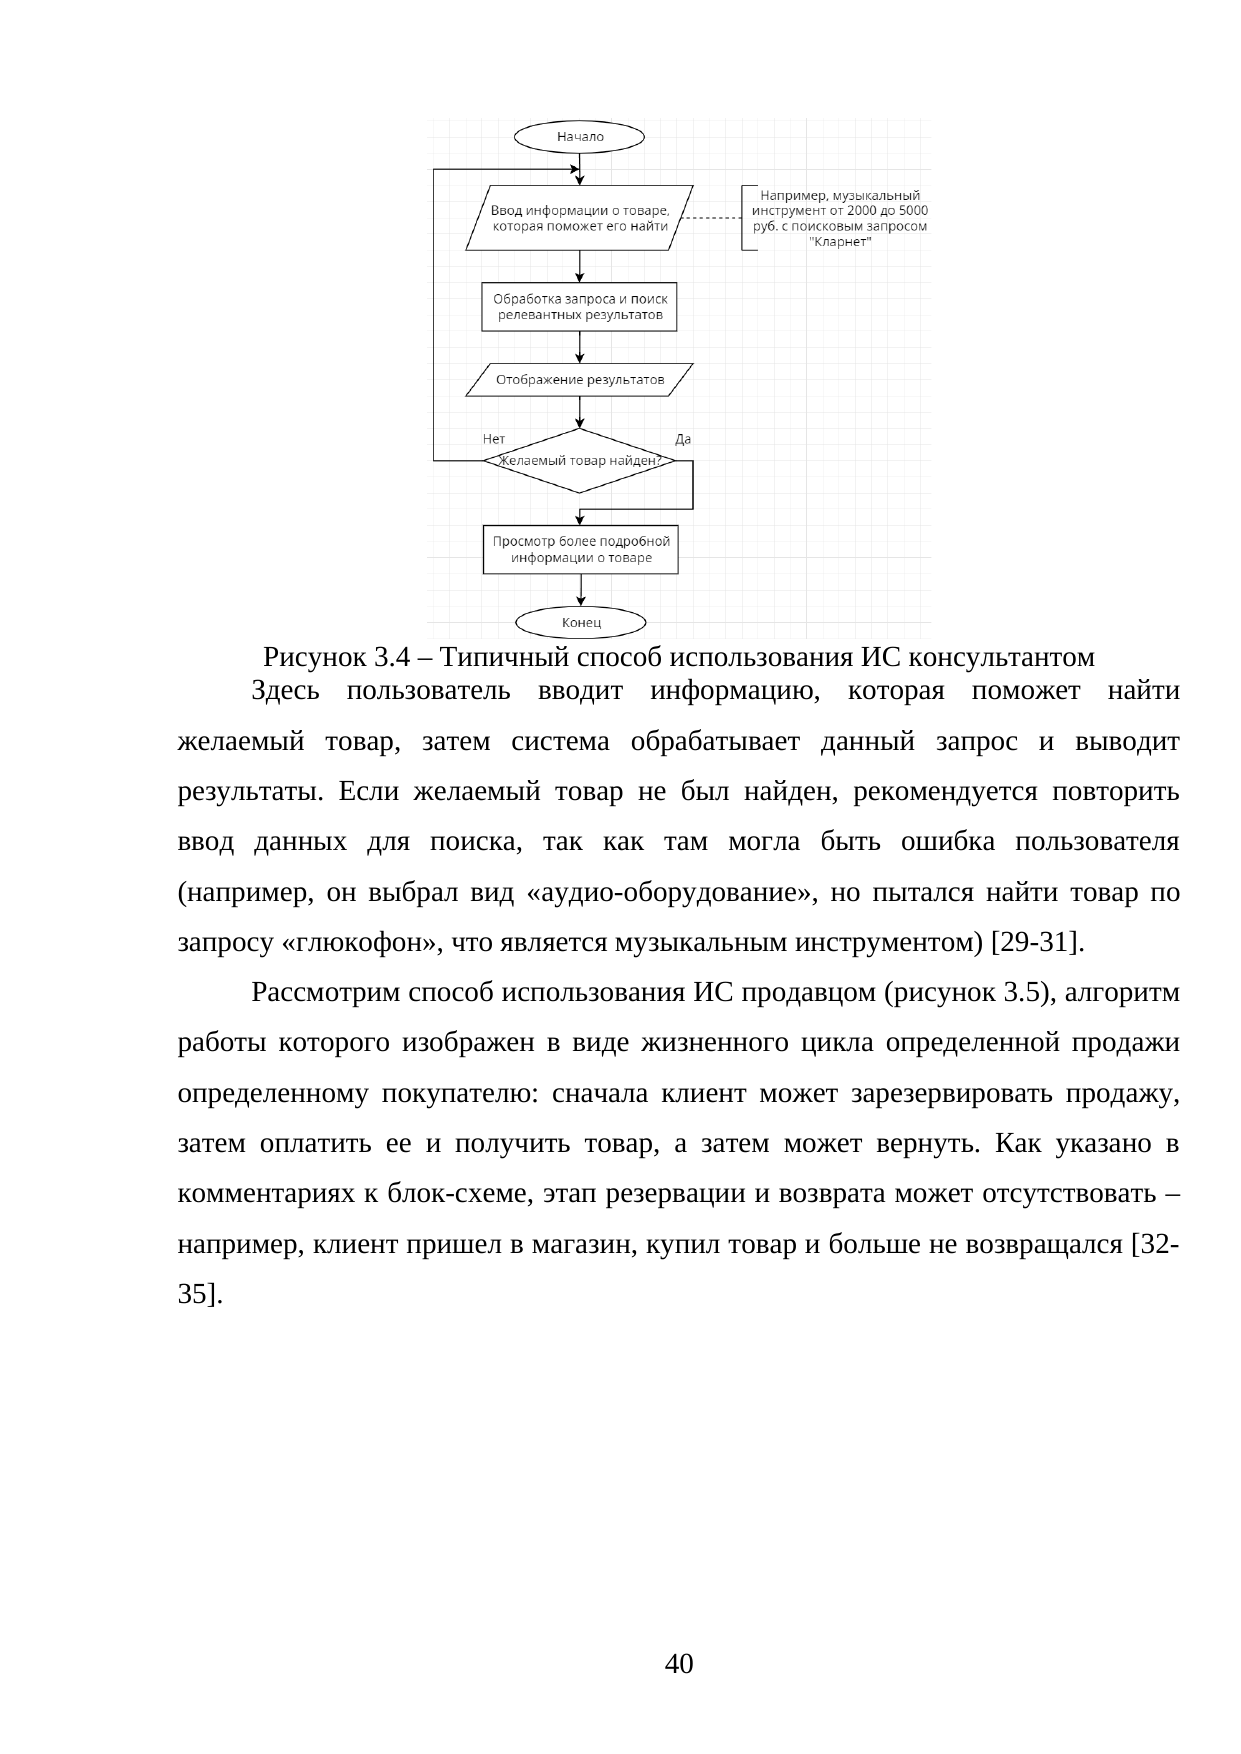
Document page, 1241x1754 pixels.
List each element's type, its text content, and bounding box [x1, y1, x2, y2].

list Здесь пользователь вводит информацию, которая поможет найти желаемый товар, затем система обрабатывает данный запрос и выводит результаты. Если желаемый товар не был найден, рекомендуется повторить ввод данных для поиска, так как там могла быть ошибка пользователя (например, он выбрал вид «аудио-оборудование», но пытался найти товар по запросу «глюкофон», что является музыкальным инструментом) [29-31]. [177, 672, 1181, 957]
list Рисунок 3.4 – Типичный способ использования ИС консультантом [177, 639, 1181, 672]
picture [427, 118, 932, 639]
list Рассмотрим способ использования ИС продавцом (рисунок 3.5), алгоритм работы которого изображен в виде жизненного цикла определенной продажи определенному покупателю: сначала клиент может зарезервировать продажу, затем оплатить ее и получить товар, а затем может вернуть. Как указано в комментариях к блок-схеме, этап резервации и возврата может отсутствовать – например, клиент пришел в магазин, купил товар и больше не возвращался [32-35]. [177, 974, 1181, 1310]
